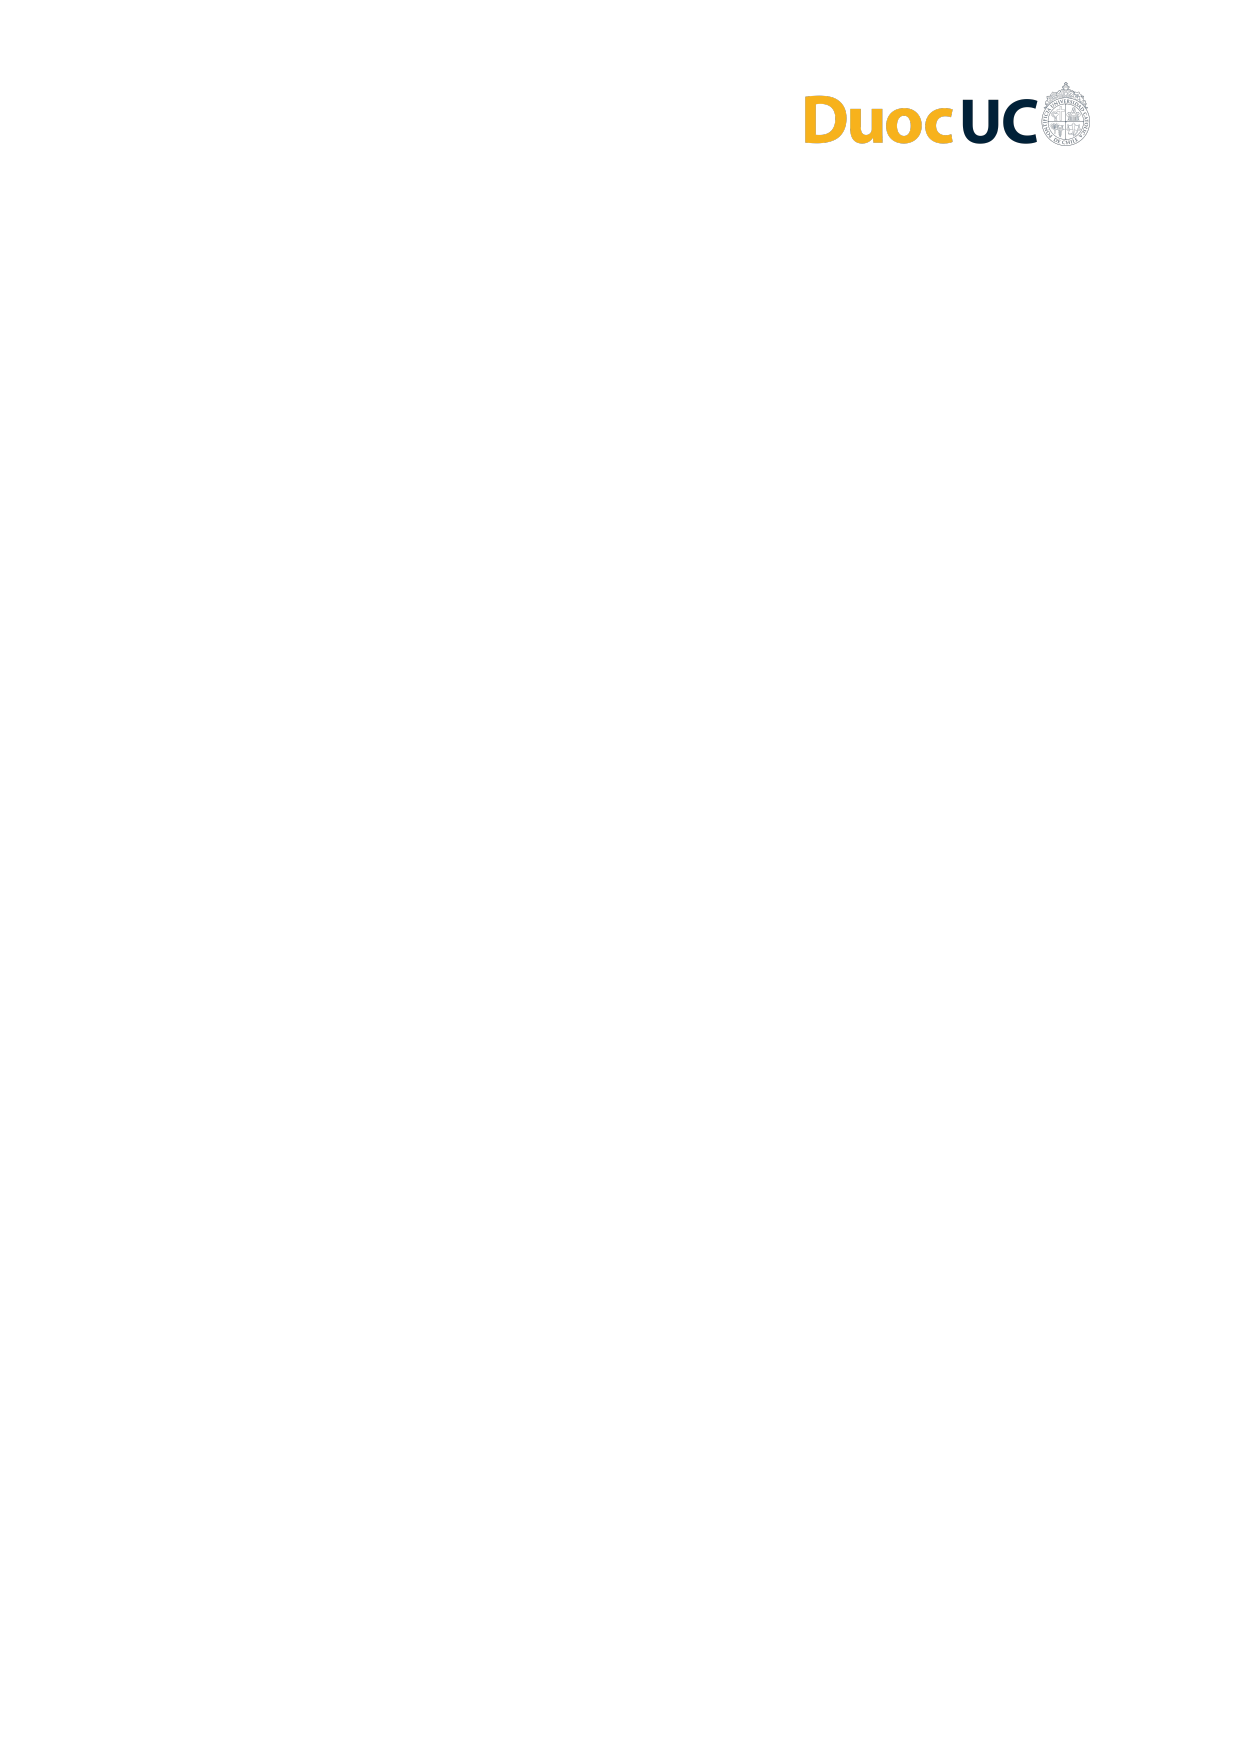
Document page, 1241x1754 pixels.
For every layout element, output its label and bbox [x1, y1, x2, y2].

picture [801, 78, 1094, 150]
